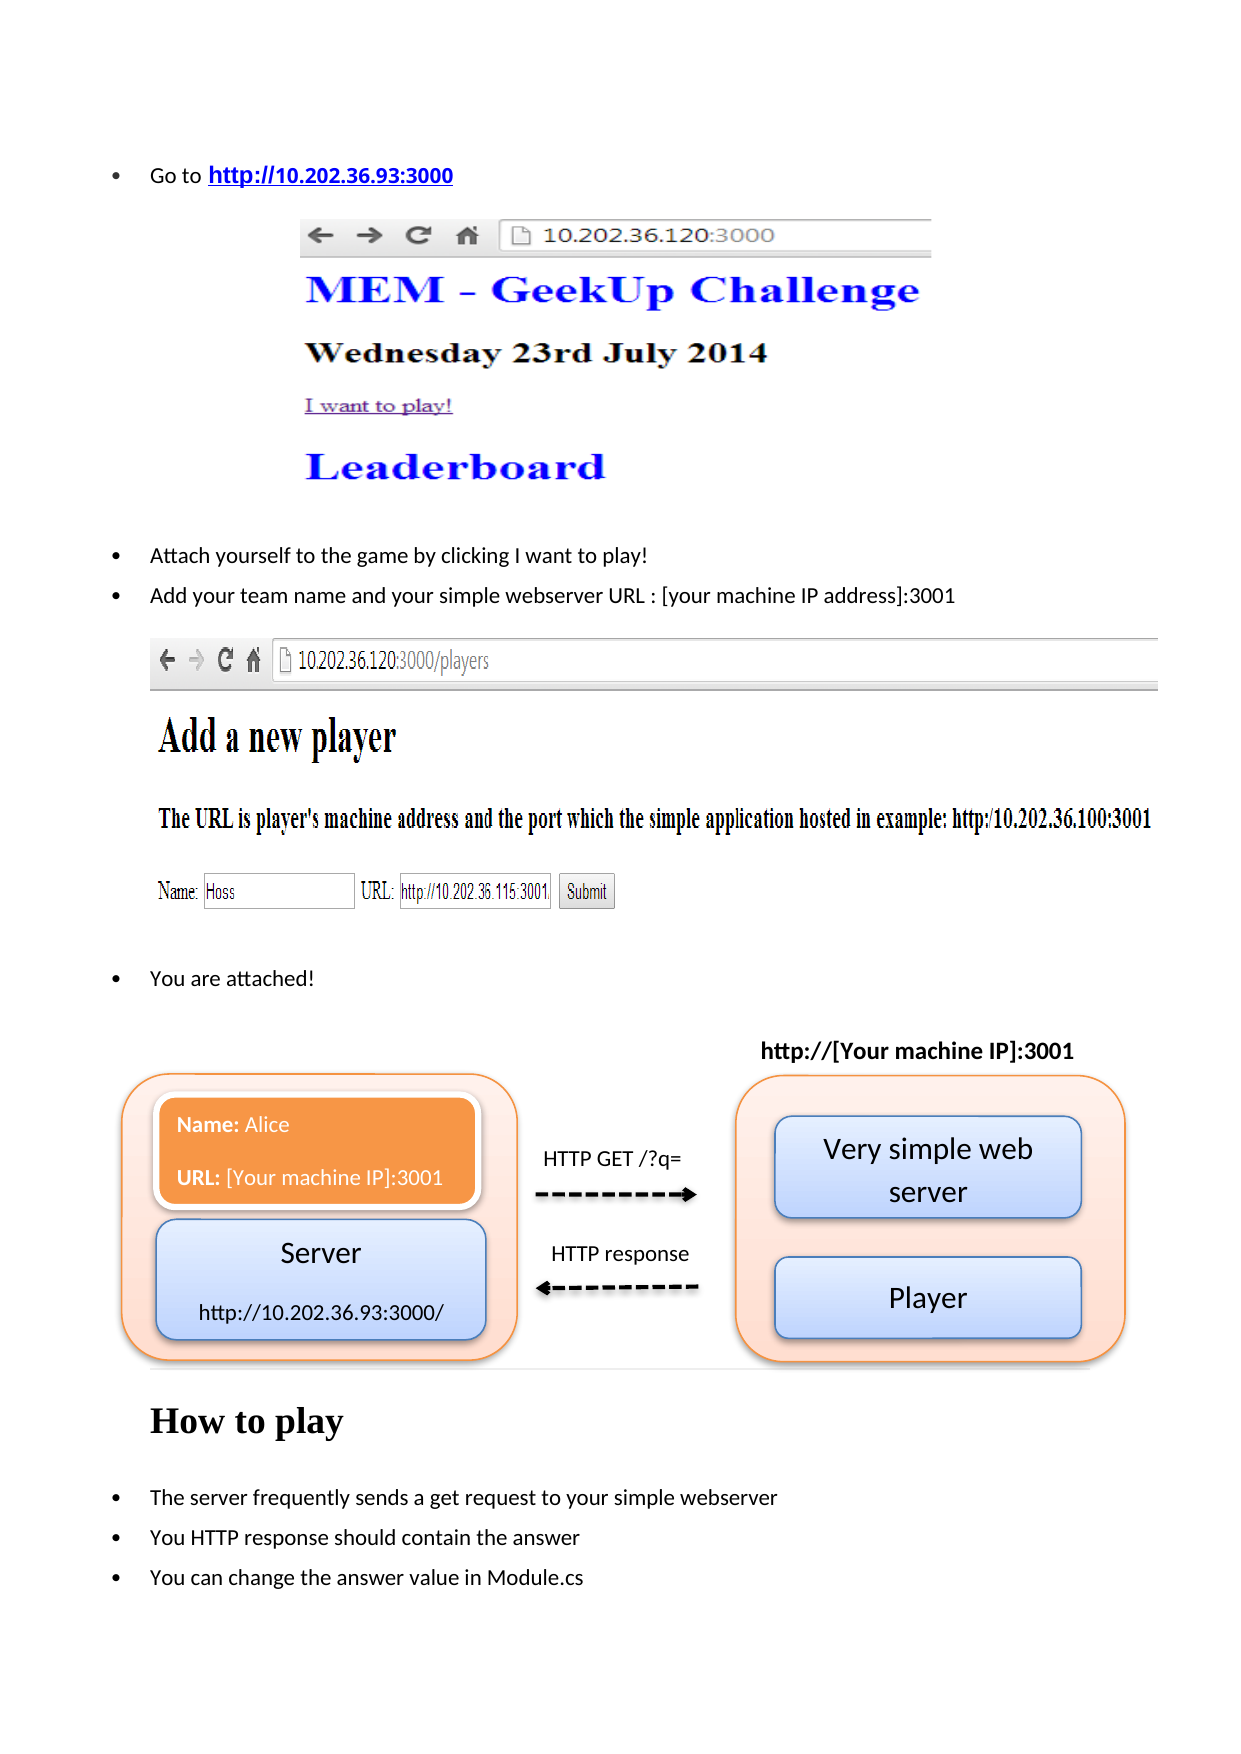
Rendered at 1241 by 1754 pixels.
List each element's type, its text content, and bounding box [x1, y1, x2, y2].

list You are attached! [112, 952, 1090, 992]
list Add your team name and your simple webserver URL : [your machine IP address]:3001 [112, 569, 1090, 609]
list The server frequently sends a get request to your simple webserver [112, 1471, 1090, 1511]
picture [300, 219, 932, 501]
list You HTTP response should contain the answer [112, 1511, 1090, 1551]
subtitle How to play [150, 1399, 1090, 1442]
list You can change the answer value in Module.cs [112, 1551, 1090, 1591]
picture [150, 638, 1158, 923]
list Attach yourself to the game by clicking I want to play! [112, 529, 1090, 569]
list Go to http://10.202.36.93:3000 [112, 150, 1090, 190]
